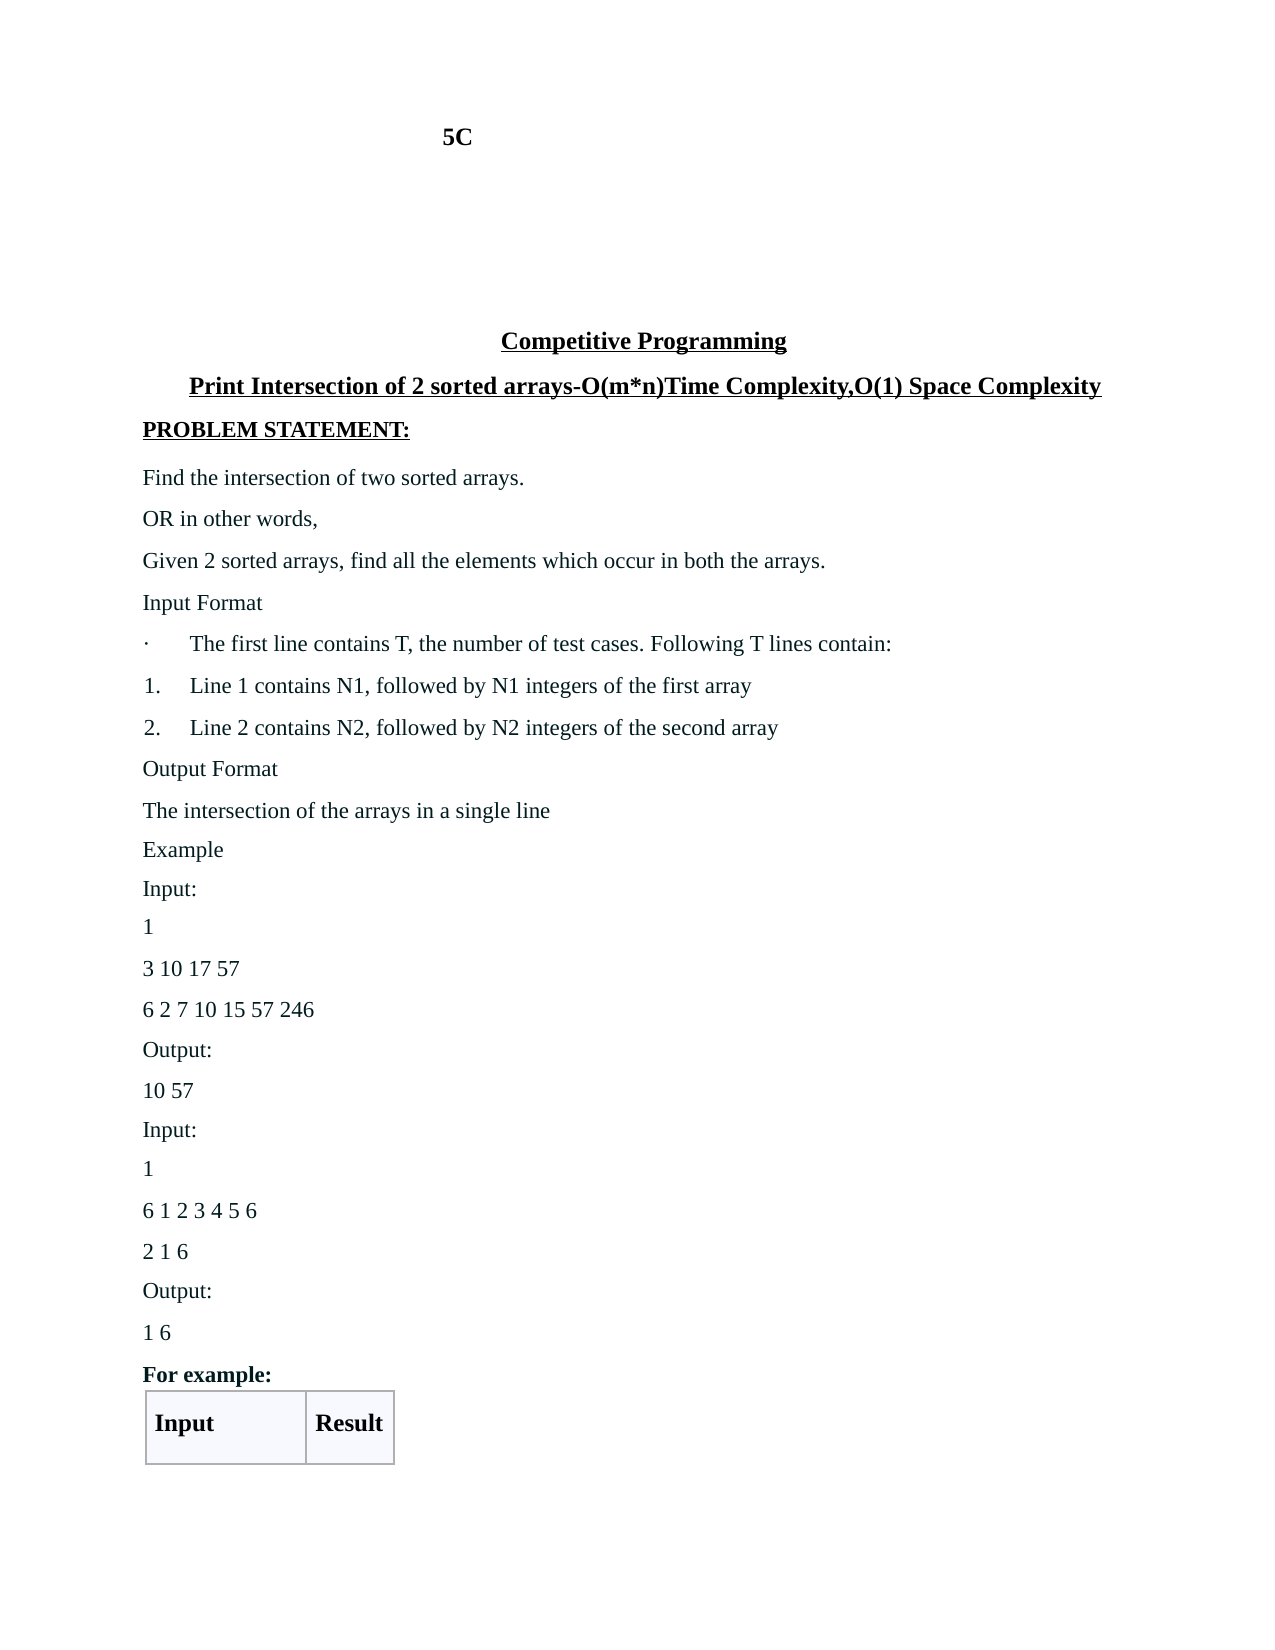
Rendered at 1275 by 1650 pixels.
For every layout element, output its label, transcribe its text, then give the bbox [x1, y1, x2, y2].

text For example: [142, 1361, 1100, 1387]
text Output Format [142, 755, 1100, 782]
text OR in other words, [142, 505, 1100, 532]
text Input: [142, 874, 1100, 901]
text 1 [142, 913, 1100, 939]
text The intersection of the arrays in a single line [142, 797, 1100, 823]
text 3 10 17 57 [142, 955, 1100, 981]
table_header Input [147, 1392, 305, 1463]
text Find the intersection of two sorted arrays. [142, 463, 1100, 490]
text Given 2 sorted arrays, find all the elements which occur in both the arrays. [142, 547, 1100, 573]
list Line 1 contains N1, followed by N1 integers of the first array [144, 672, 1100, 698]
text Input: [142, 1116, 1100, 1143]
text PROBLEM STATEMENT: [142, 416, 1100, 442]
text 1 [142, 1155, 1100, 1181]
text Input Format [142, 588, 1100, 615]
table_header Result [307, 1392, 393, 1463]
text Example [142, 836, 1100, 862]
text 2 1 6 [142, 1238, 1100, 1265]
text 1 6 [142, 1319, 1100, 1346]
subtitle 5C [442, 122, 1100, 151]
text Output: [142, 1036, 1100, 1062]
subtitle Competitive Programming [187, 326, 1100, 355]
text 6 2 7 10 15 57 246 [142, 996, 1100, 1023]
list Line 2 contains N2, followed by N2 integers of the second array [144, 713, 1100, 740]
text Print Intersection of 2 sorted arrays-O(m*n)Time Complexity,O(1) Space Complexity [144, 371, 1102, 399]
text 6 1 2 3 4 5 6 [142, 1197, 1100, 1223]
text Output: [142, 1277, 1100, 1304]
text 10 57 [142, 1077, 1100, 1104]
text · The first line contains T, the number of test cases. Following T lines contain: [142, 630, 1100, 657]
